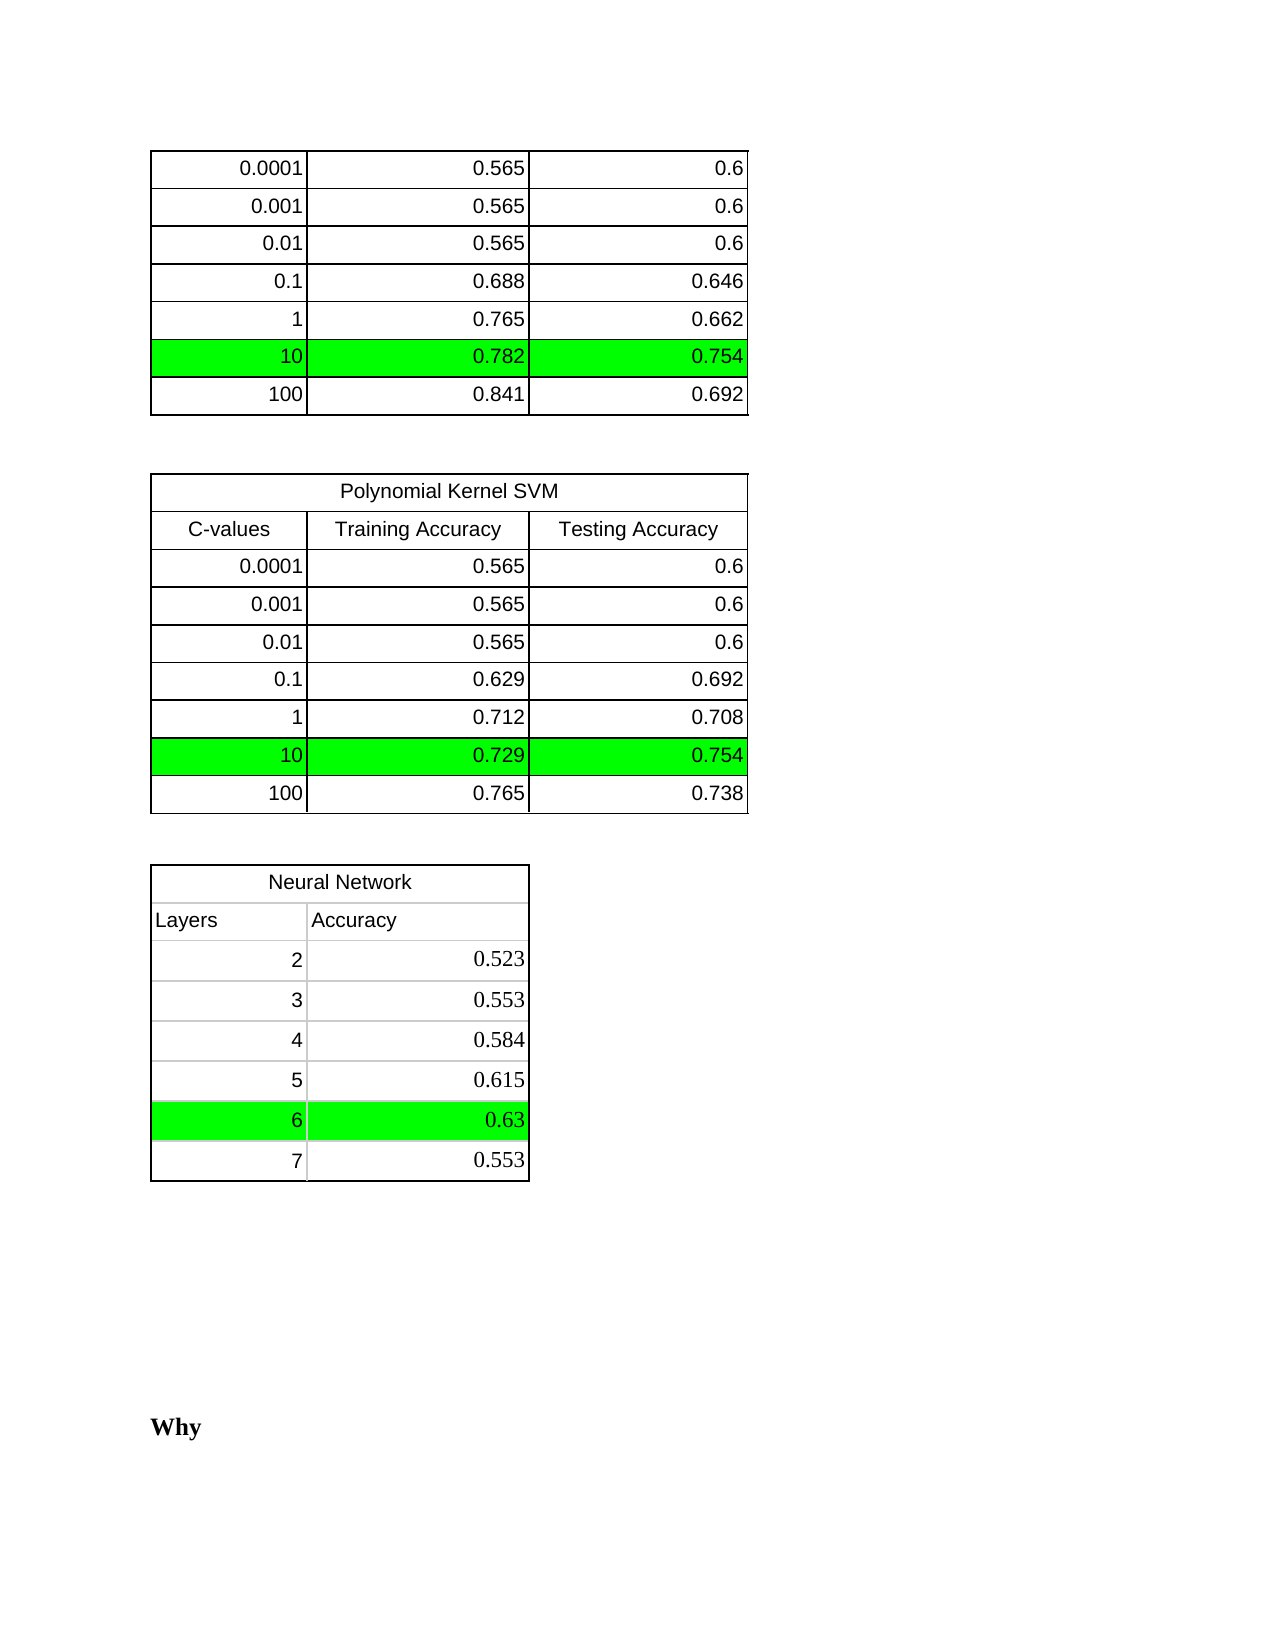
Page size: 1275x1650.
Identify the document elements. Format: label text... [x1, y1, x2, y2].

table_cell 0.565 [308, 550, 528, 586]
table_cell 0.754 [530, 739, 747, 775]
table_cell 0.738 [530, 776, 747, 812]
table_cell Layers [152, 904, 306, 940]
table_cell 0.565 [308, 626, 528, 662]
table_cell 100 [152, 776, 306, 812]
table_header Neural Network [152, 866, 528, 902]
table_cell 0.615 [308, 1062, 528, 1100]
table_cell 0.63 [308, 1102, 528, 1140]
table_cell 0.646 [530, 265, 747, 301]
table_cell 0.01 [152, 227, 306, 263]
table_cell 0.729 [308, 739, 528, 775]
table_cell 0.001 [152, 588, 306, 624]
table_cell 7 [152, 1142, 306, 1180]
table_cell 0.782 [308, 340, 528, 376]
table_cell 0.565 [308, 152, 528, 188]
table_cell 100 [152, 378, 306, 414]
table_cell 10 [152, 739, 306, 775]
table_cell 4 [152, 1022, 306, 1060]
table_cell Accuracy [308, 904, 528, 940]
table_cell 2 [152, 941, 306, 980]
table_cell 0.662 [530, 302, 747, 338]
table_cell 0.712 [308, 701, 528, 737]
table_cell 3 [152, 982, 306, 1020]
table_cell 0.0001 [152, 152, 306, 188]
table_cell 0.0001 [152, 550, 306, 586]
table_cell 0.765 [308, 776, 528, 812]
table_cell 0.692 [530, 663, 747, 699]
table_cell 0.565 [308, 189, 528, 225]
table_cell 0.1 [152, 663, 306, 699]
table_cell 0.6 [530, 189, 747, 225]
table_cell 0.6 [530, 227, 747, 263]
table_cell 5 [152, 1062, 306, 1100]
table_cell 0.6 [530, 550, 747, 586]
table_cell 1 [152, 701, 306, 737]
table_cell 6 [152, 1102, 306, 1140]
table_cell 0.001 [152, 189, 306, 225]
table_cell 0.765 [308, 302, 528, 338]
table_cell 0.708 [530, 701, 747, 737]
table_cell 0.688 [308, 265, 528, 301]
table_cell 0.523 [308, 941, 528, 980]
table_cell 0.6 [530, 152, 747, 188]
table_header Polynomial Kernel SVM [152, 475, 747, 511]
table_cell 0.553 [308, 982, 528, 1020]
table_cell 10 [152, 340, 306, 376]
table_cell 0.692 [530, 378, 747, 414]
table_cell 0.01 [152, 626, 306, 662]
table_cell 1 [152, 302, 306, 338]
table_cell C-values [152, 512, 306, 548]
table_cell 0.565 [308, 227, 528, 263]
table_cell 0.553 [308, 1142, 528, 1180]
table_cell 0.584 [308, 1022, 528, 1060]
text Why [150, 1412, 1125, 1441]
table_cell 0.754 [530, 340, 747, 376]
table_cell 0.1 [152, 265, 306, 301]
table_cell 0.565 [308, 588, 528, 624]
table_cell Training Accuracy [308, 512, 528, 548]
table_cell Testing Accuracy [530, 512, 747, 548]
table_cell 0.841 [308, 378, 528, 414]
table_cell 0.6 [530, 626, 747, 662]
table_cell 0.6 [530, 588, 747, 624]
table_cell 0.629 [308, 663, 528, 699]
